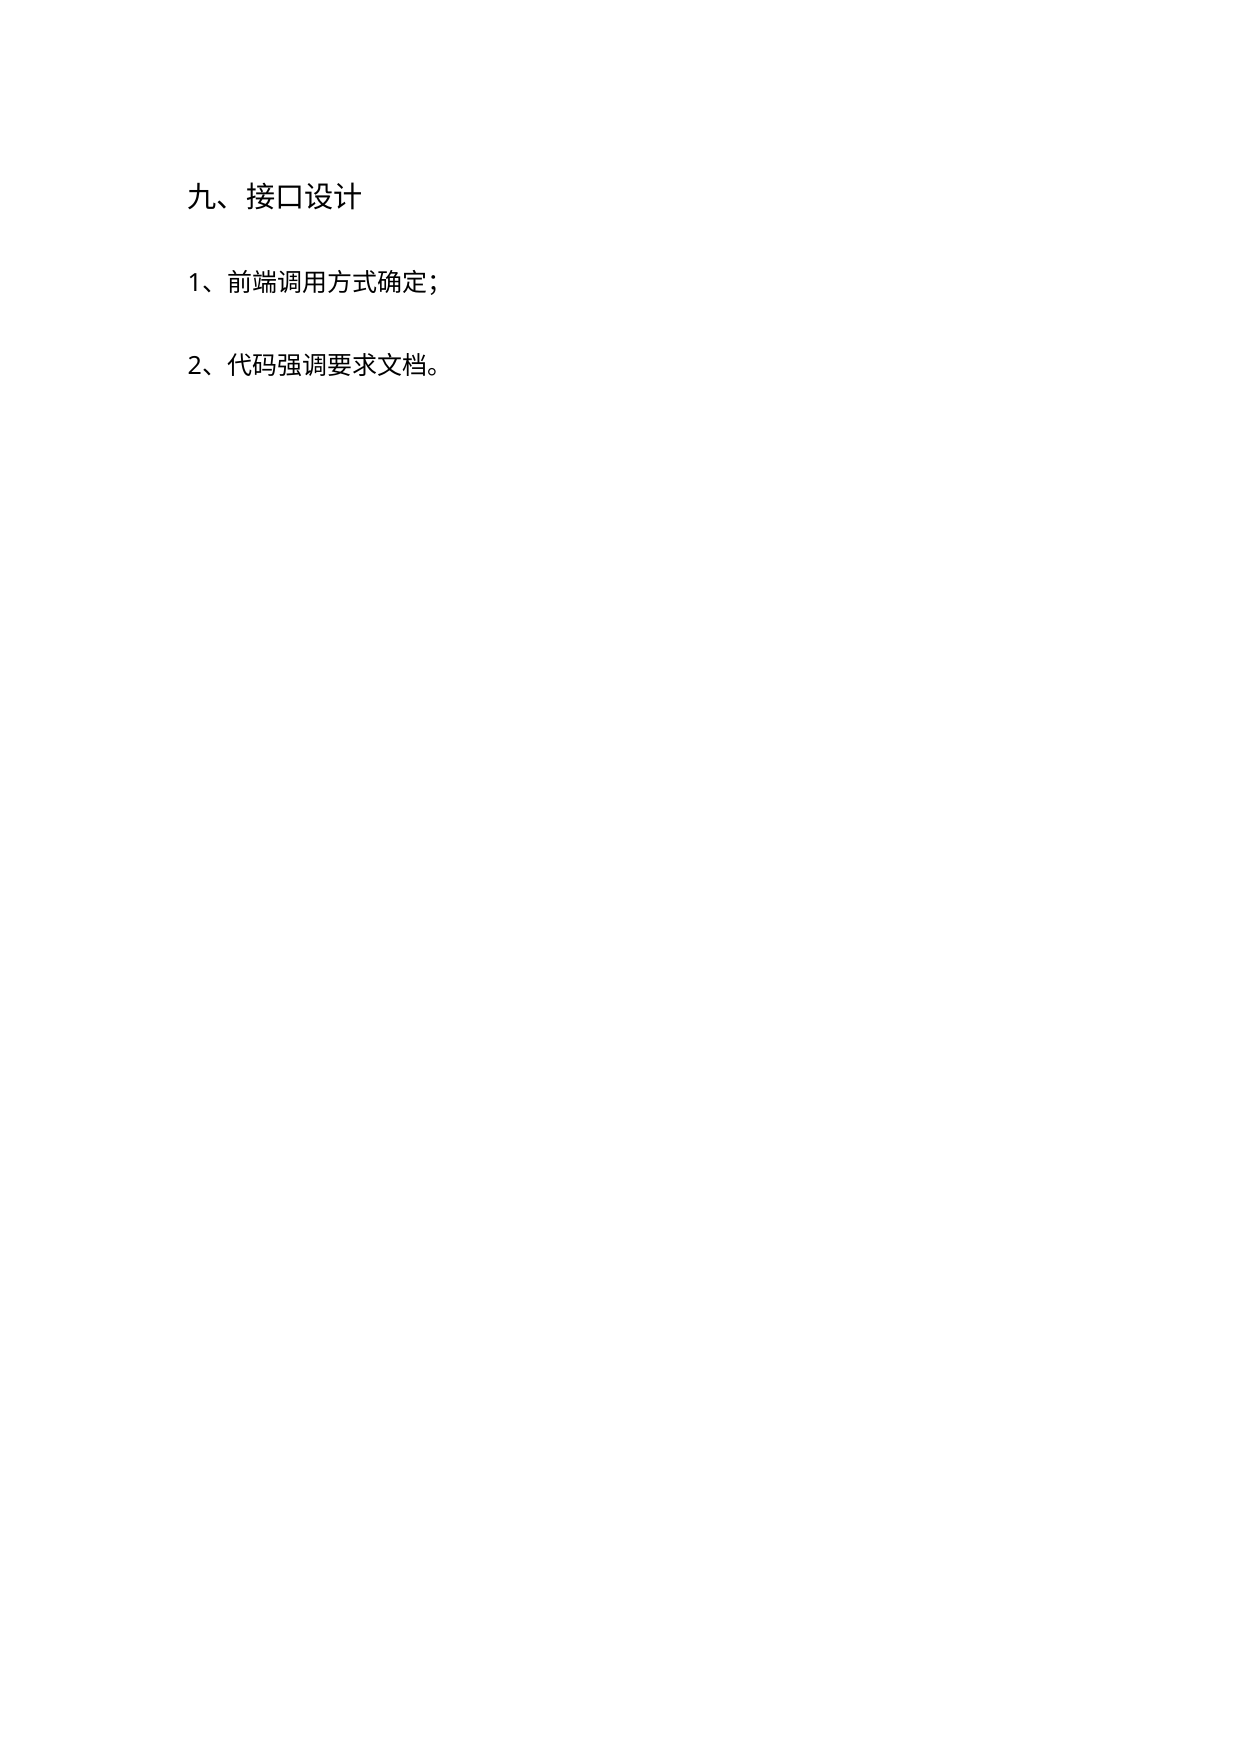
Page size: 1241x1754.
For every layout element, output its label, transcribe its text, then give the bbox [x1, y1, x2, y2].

list 2、代码强调要求文档。 [187, 331, 1053, 396]
list 接口设计 [187, 162, 1053, 227]
list 1、前端调用方式确定； [187, 248, 1053, 313]
